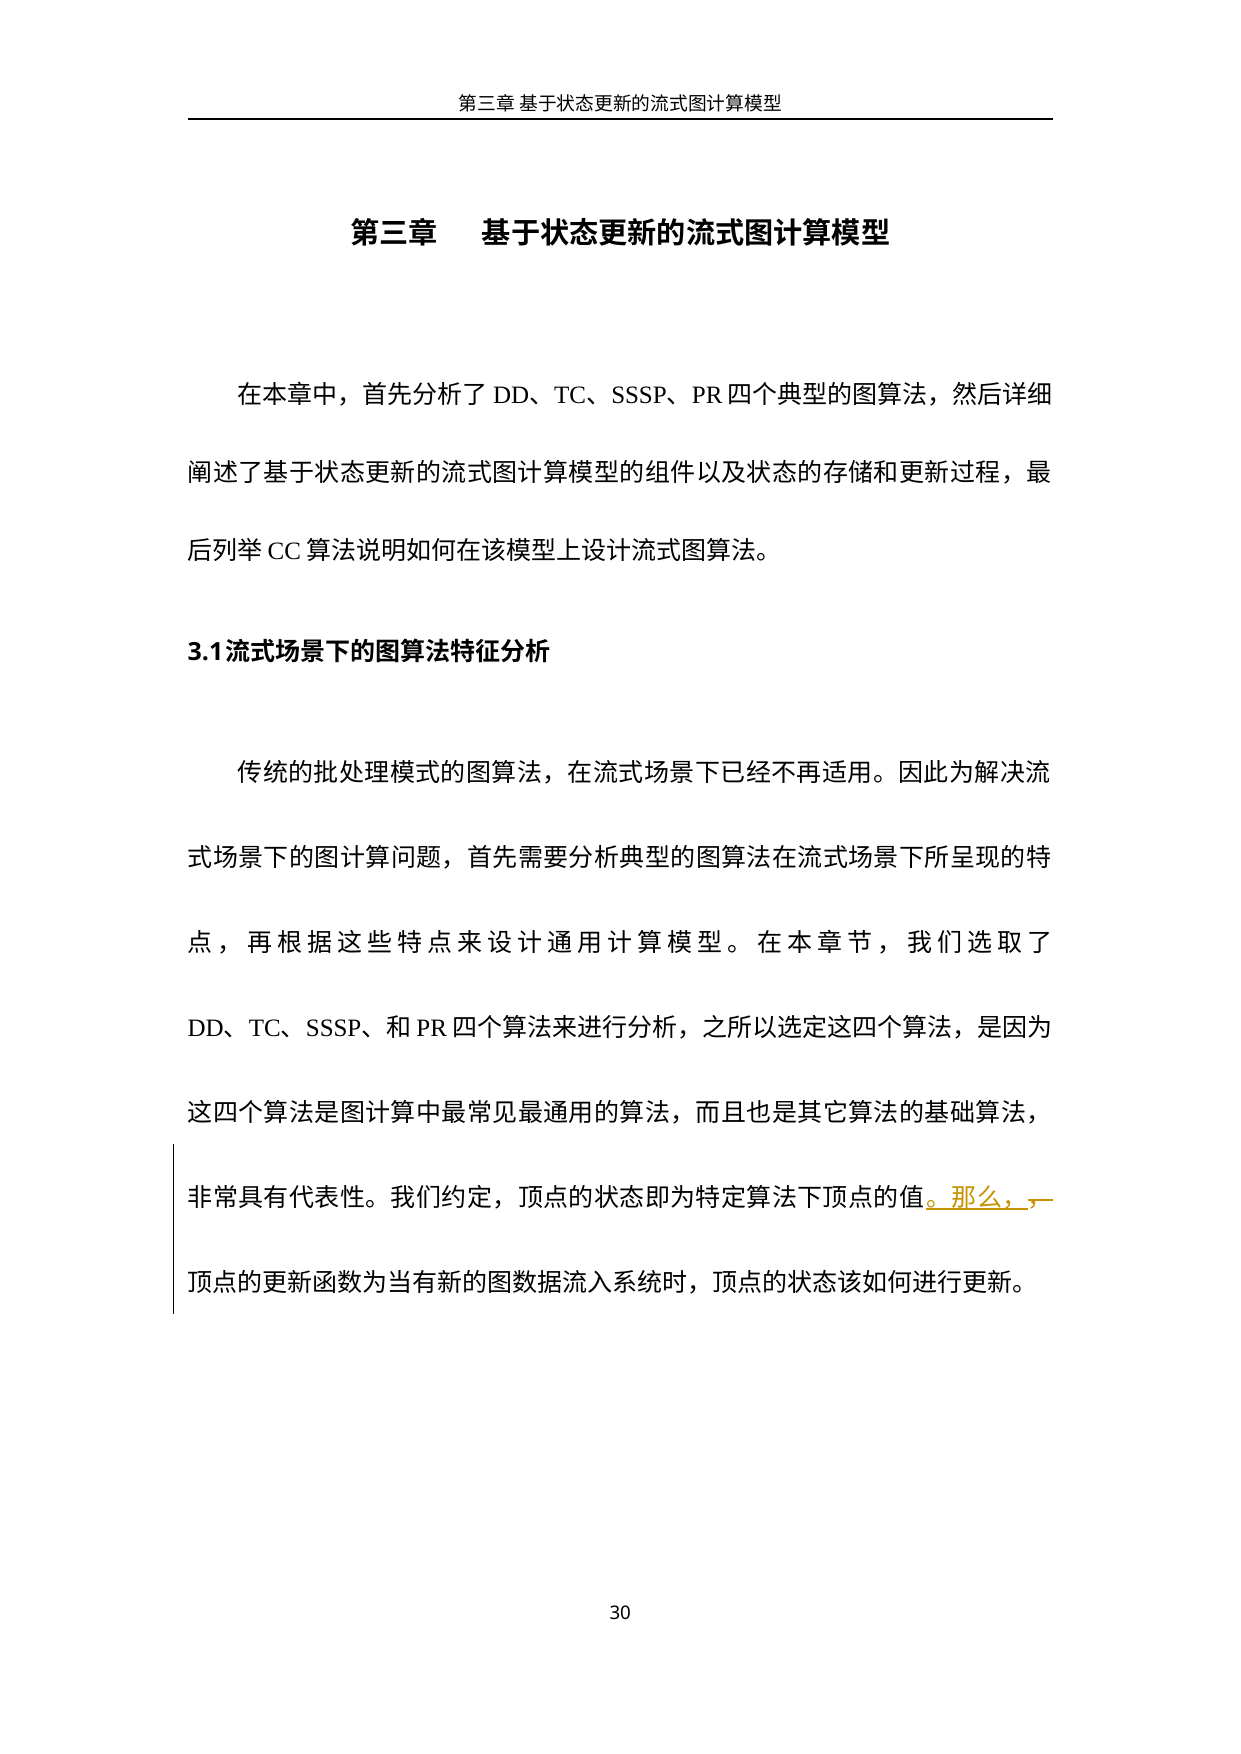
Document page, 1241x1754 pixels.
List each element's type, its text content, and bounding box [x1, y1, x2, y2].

text 传统的批处理模式的图算法，在流式场景下已经不再适用。因此为解决流式场景下的图计算问题，首先需要分析典型的图算法在流式场景下所呈现的特点，再根据这些特点来设计通用计算模型。在本章节，我们选取了DD、TC、SSSP、和PR四个算法来进行分析，之所以选定这四个算法，是因为这四个算法是图计算中最常见最通用的算法，而且也是其它算法的基础算法，非常具有代表性。我们约定，顶点的状态即为特定算法下顶点的值顶点的更新函数为当有新的图数据流入系统时，顶点的状态该如何进行更新。 [187, 737, 1053, 1314]
subtitle 流式场景下的图算法特征分析 [187, 615, 1053, 683]
text 在本章中，首先分析了DD、TC、SSSP、PR四个典型的图算法，然后详细阐述了基于状态更新的流式图计算模型的组件以及状态的存储和更新过程，最后列举CC算法说明如何在该模型上设计流式图算法。 [187, 359, 1053, 583]
subtitle 基于状态更新的流式图计算模型 [187, 197, 1053, 265]
